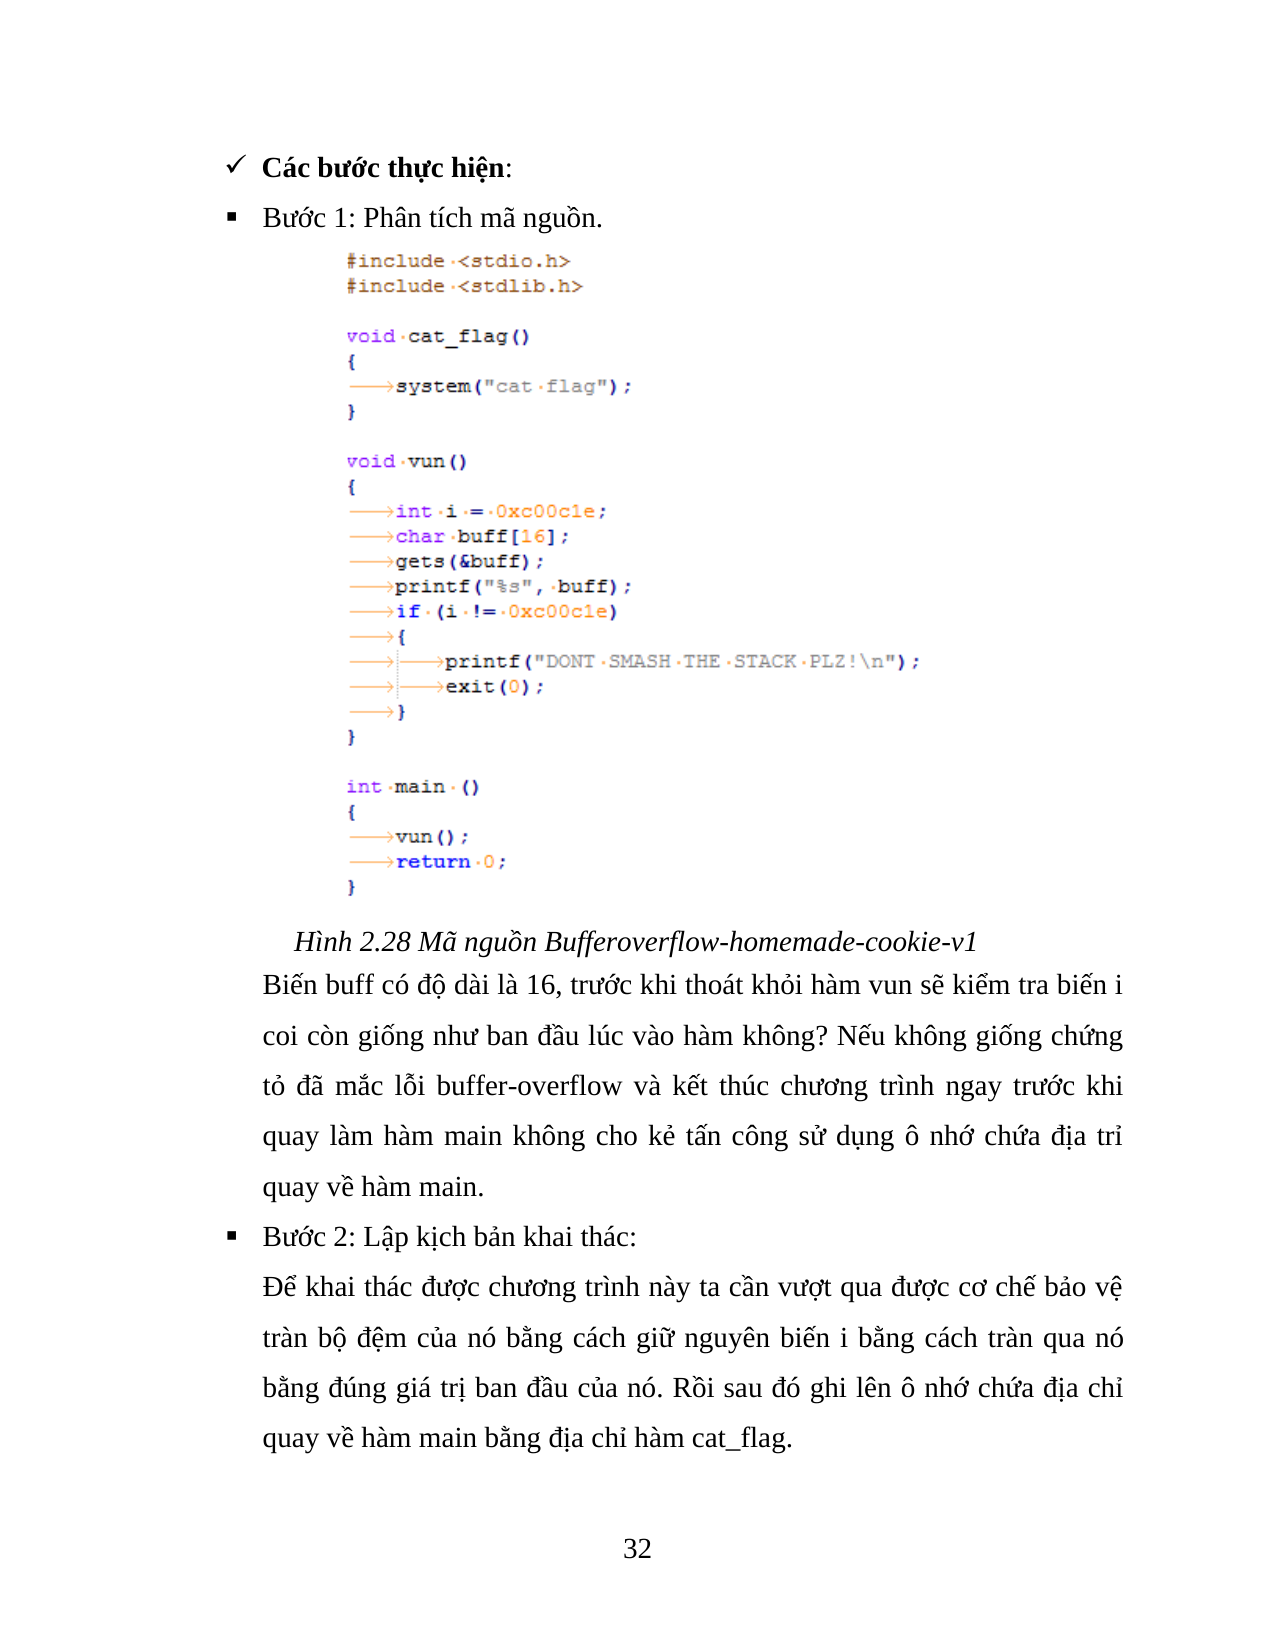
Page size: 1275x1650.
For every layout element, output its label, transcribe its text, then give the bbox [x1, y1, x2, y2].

text Hình 2.28 Mã nguồn Bufferoverflow-homemade-cookie-v1 [150, 924, 1125, 957]
list Bước 2: Lập kịch bản khai thác: [225, 1219, 1125, 1253]
picture [347, 250, 928, 907]
list Các bước thực hiện: [224, 150, 1125, 184]
list Để khai thác được chương trình này ta cần vượt qua được cơ chế bảo vệ tràn bộ đệm của nó bằng cách giữ nguyên biến i bằng cách tràn qua nó bằng đúng giá trị ban đầu của nó. Rồi sau đó ghi lên ô nhớ chứa địa chỉ quay về hàm main bằng địa chỉ hàm cat_flag. [262, 1269, 1125, 1454]
list Biến buff có độ dài là 16, trước khi thoát khỏi hàm vun sẽ kiểm tra biến i coi còn giống như ban đầu lúc vào hàm không? Nếu không giống chứng tỏ đã mắc lỗi buffer-overflow và kết thúc chương trình ngay trước khi quay làm hàm main không cho kẻ tấn công sử dụng ô nhớ chứa địa trỉ quay về hàm main. [262, 967, 1125, 1202]
list Bước 1: Phân tích mã nguồn. [225, 200, 1125, 234]
